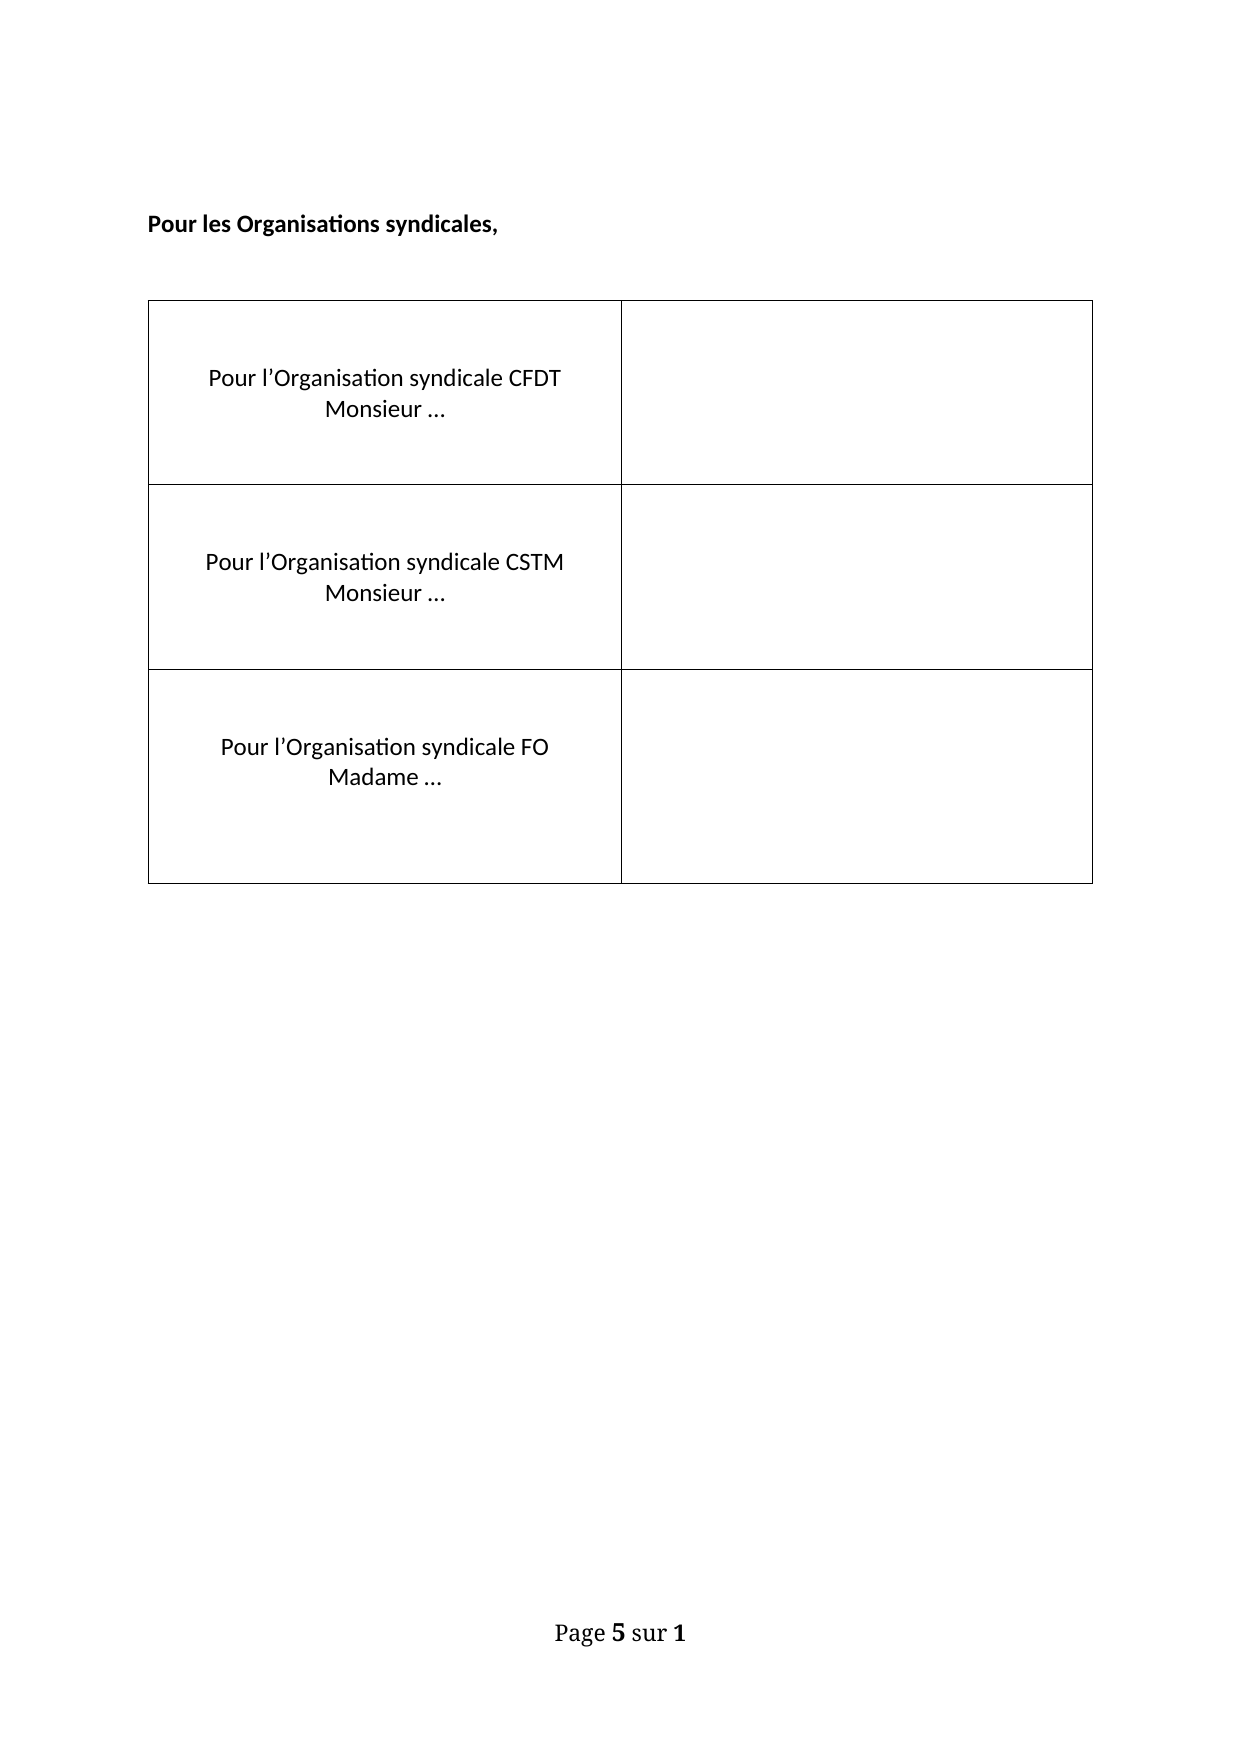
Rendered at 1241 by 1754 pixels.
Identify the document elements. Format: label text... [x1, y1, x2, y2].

table_cell [622, 485, 1092, 668]
table_cell Pour l’Organisation syndicale CSTM Monsieur … [149, 485, 621, 668]
table_header Pour l’Organisation syndicale CFDT Monsieur … [149, 301, 621, 484]
table_cell Pour l’Organisation syndicale FO Madame … [149, 670, 621, 883]
table_header [622, 301, 1092, 484]
text Pour les Organisations syndicales, [148, 209, 1093, 239]
table_cell [622, 670, 1092, 883]
